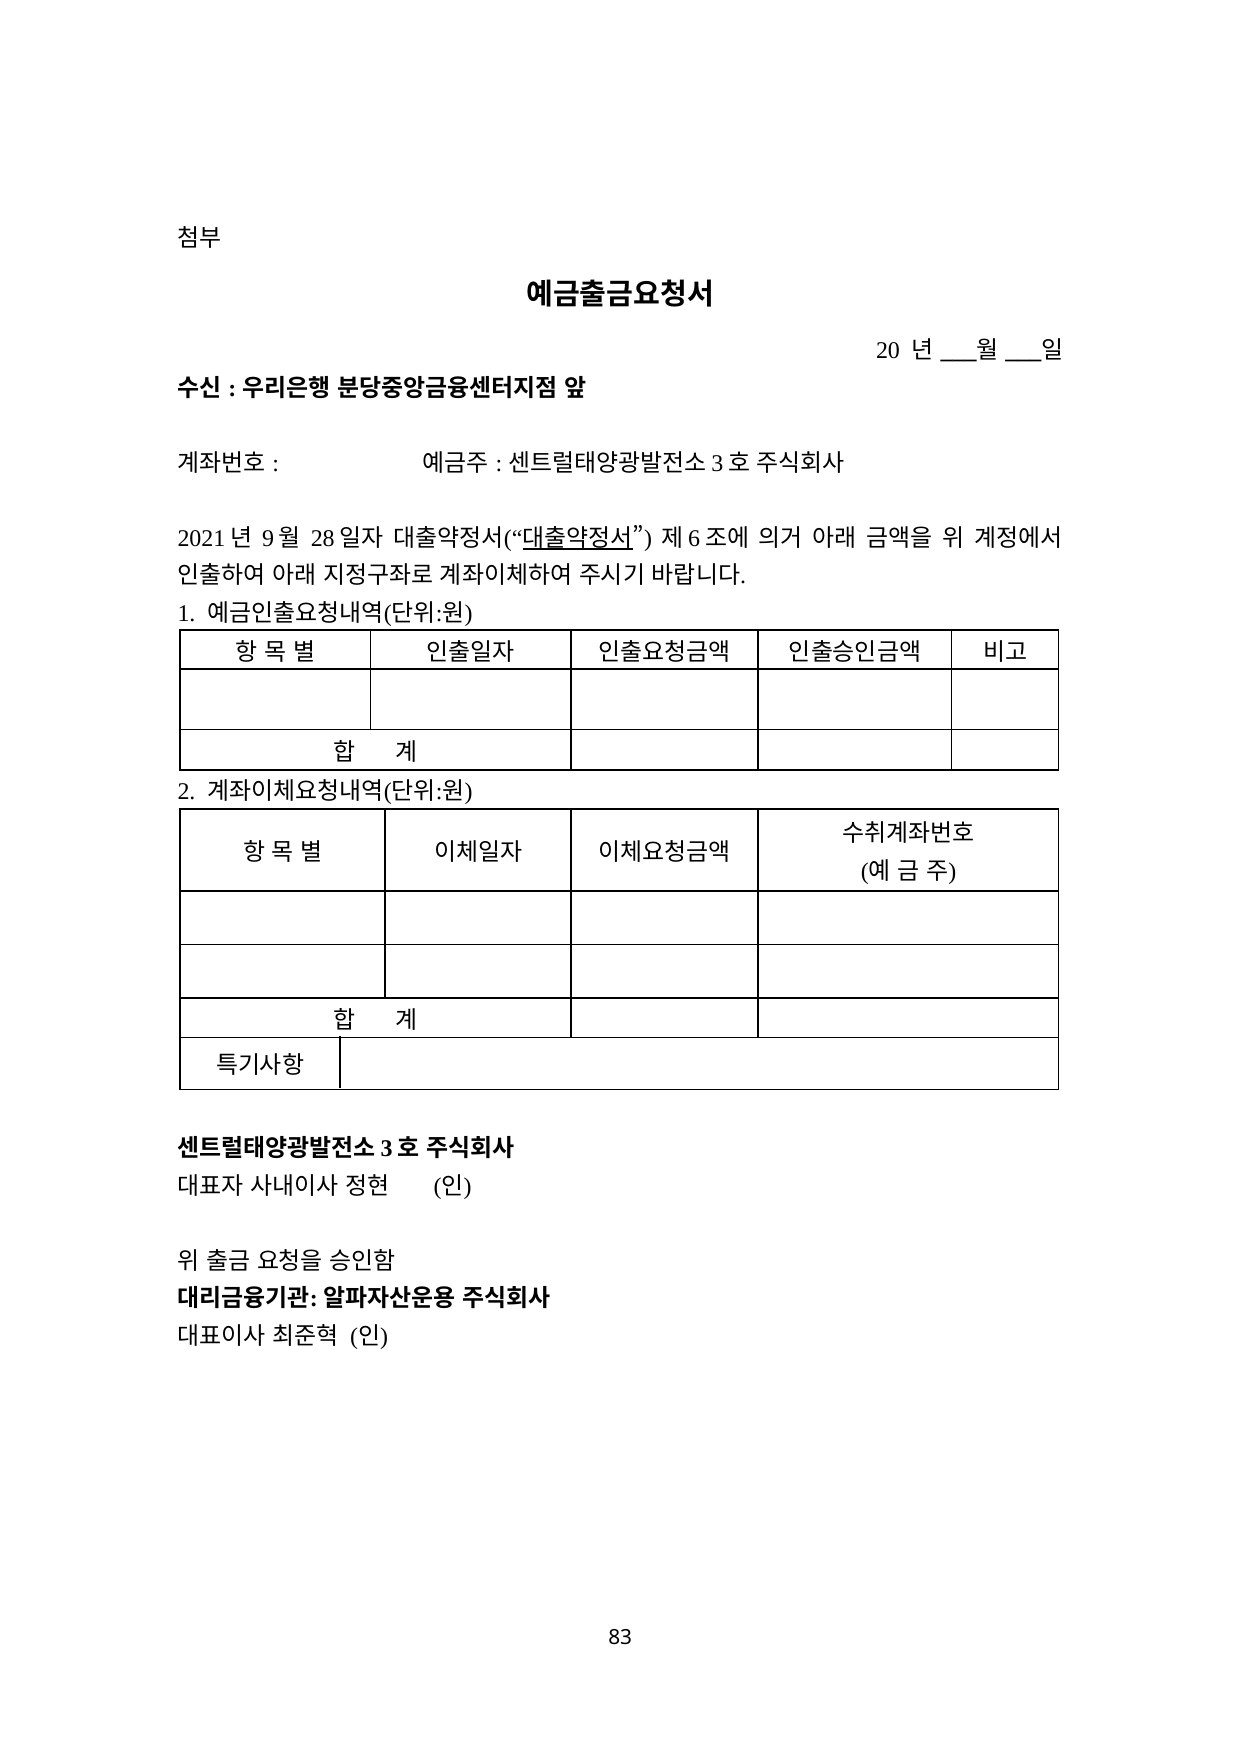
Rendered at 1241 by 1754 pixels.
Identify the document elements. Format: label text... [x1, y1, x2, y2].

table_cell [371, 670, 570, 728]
text 센트럴태양광발전소3호 주식회사 [177, 1127, 1063, 1165]
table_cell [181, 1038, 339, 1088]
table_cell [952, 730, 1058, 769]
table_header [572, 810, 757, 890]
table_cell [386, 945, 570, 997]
text 2021년 9월 28일자 대출약정서(“대출약정서”) 제6조에 의거 아래 금액을 위 계정에서 인출하여 아래 지정구좌로 계좌이체하여 주시기 바랍니다. [177, 517, 1063, 592]
text 위 출금 요청을 승인함 [177, 1240, 1063, 1277]
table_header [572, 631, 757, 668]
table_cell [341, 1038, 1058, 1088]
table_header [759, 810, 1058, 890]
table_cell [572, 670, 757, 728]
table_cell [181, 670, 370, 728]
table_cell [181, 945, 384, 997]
text 대표이사 최준혁 (인) [177, 1315, 1063, 1352]
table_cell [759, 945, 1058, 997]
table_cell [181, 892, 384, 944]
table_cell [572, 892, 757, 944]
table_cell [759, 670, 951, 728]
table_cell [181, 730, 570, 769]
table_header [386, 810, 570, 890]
text 수신 : 우리은행 분당중앙금융센터지점 앞 [177, 367, 1063, 404]
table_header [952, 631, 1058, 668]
text 대표자 사내이사 정현 (인) [177, 1165, 1063, 1202]
text 계좌번호 : 예금주 : 센트럴태양광발전소3호 주식회사 [177, 442, 1063, 479]
text 예금출금요청서 [177, 254, 1063, 329]
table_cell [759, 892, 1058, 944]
text 대리금융기관: 알파자산운용 주식회사 [177, 1277, 1063, 1315]
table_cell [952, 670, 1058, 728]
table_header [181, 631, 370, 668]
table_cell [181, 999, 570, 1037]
text 20 년 ___월 ___일 [177, 329, 1063, 367]
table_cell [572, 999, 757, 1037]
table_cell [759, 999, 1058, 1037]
text 1. 예금인출요청내역(단위:원) [177, 592, 1063, 629]
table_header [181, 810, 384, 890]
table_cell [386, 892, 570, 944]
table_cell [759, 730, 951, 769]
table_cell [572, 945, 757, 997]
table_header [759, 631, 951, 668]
text 2. 계좌이체요청내역(단위:원) [177, 771, 1063, 808]
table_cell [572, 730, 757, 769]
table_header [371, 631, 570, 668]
text 첨부 [177, 217, 1063, 254]
